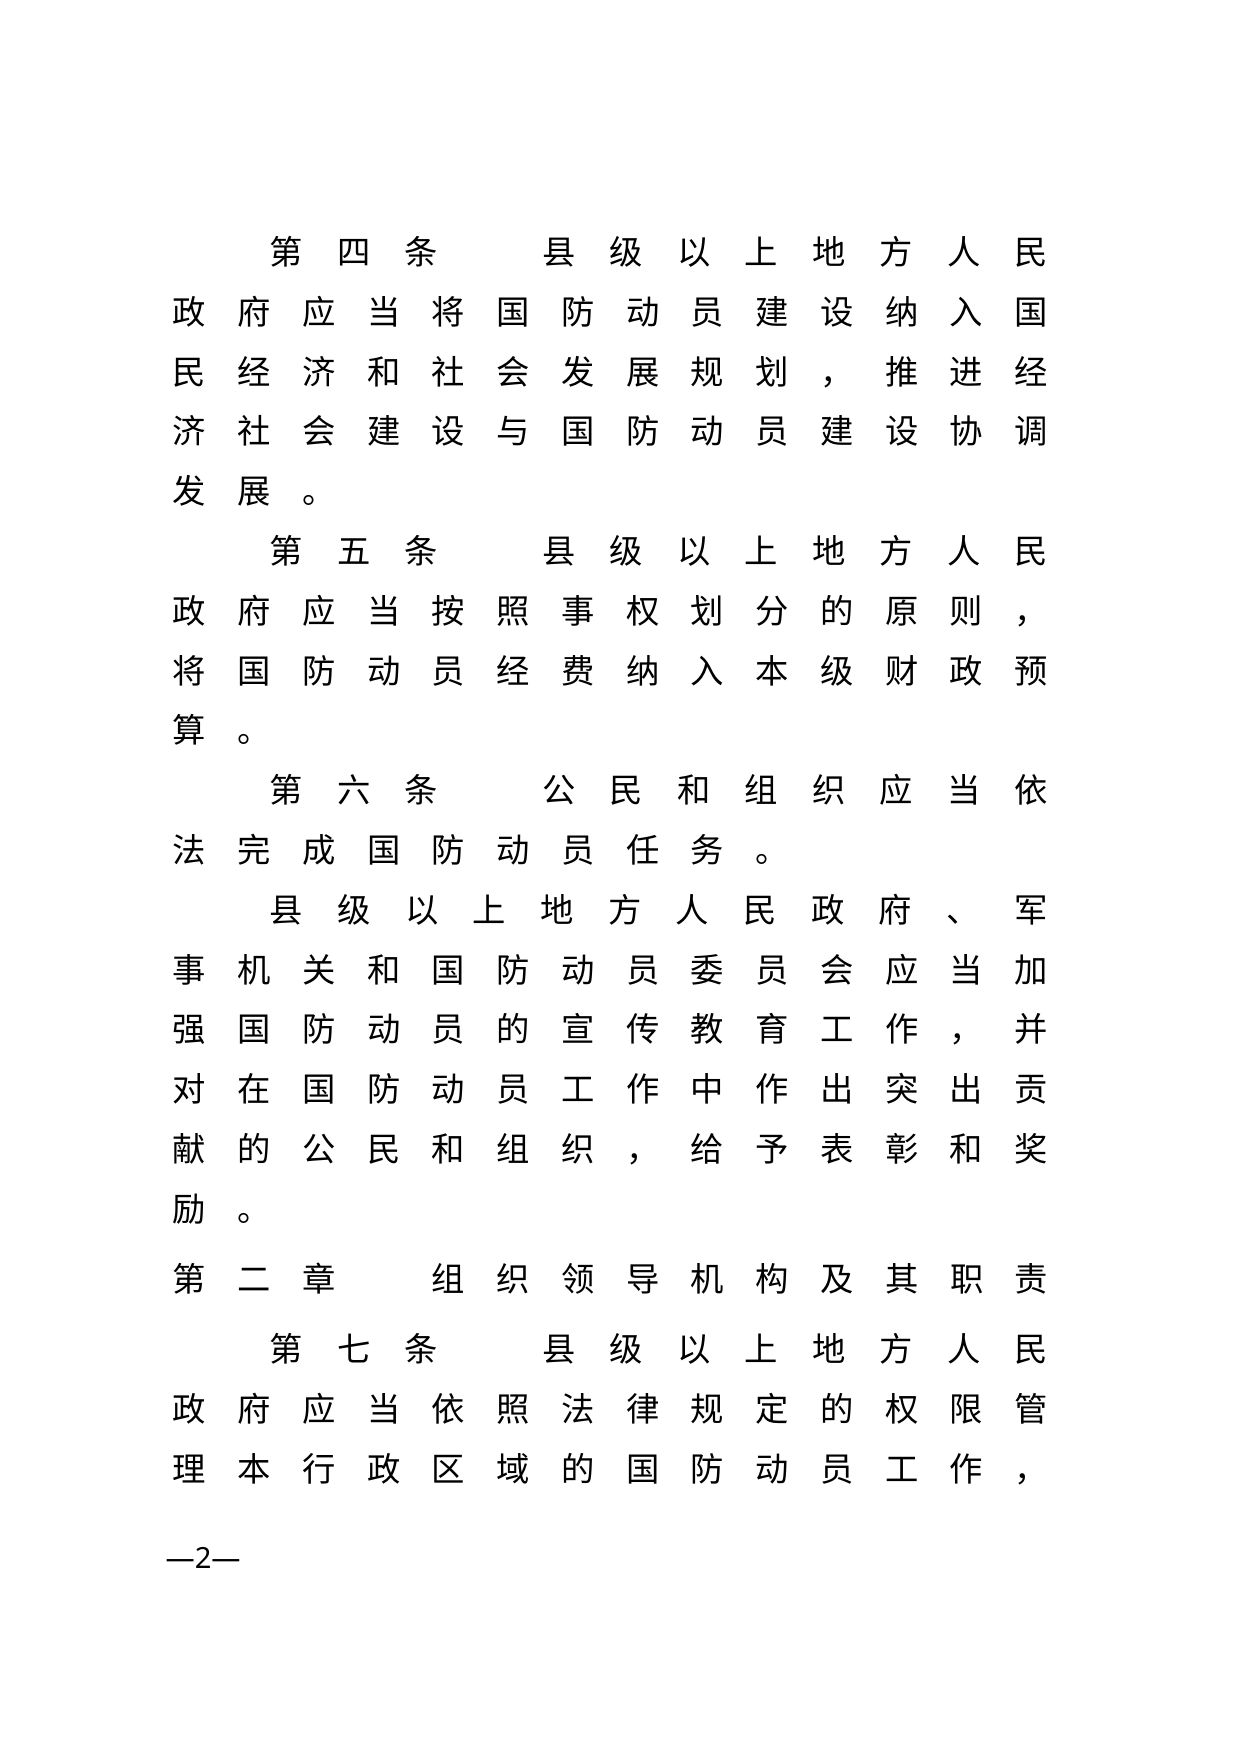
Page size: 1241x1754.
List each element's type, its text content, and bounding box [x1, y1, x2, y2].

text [172, 1317, 1079, 1497]
text 第六条 公民和组织应当依法完成国防动员任务。 [172, 758, 1079, 878]
text 第五条 县级以上地方人民政府应当按照事权划分的原则，将国防动员经费纳入本级财政预算。 [172, 519, 1079, 758]
text 县级以上地方人民政府、军事机关和国防动员委员会应当加强国防动员的宣传教育工作，并对在国防动员工作中作出突出贡献的公民和组织，给予表彰和奖励。 [172, 878, 1079, 1237]
text 第四条 县级以上地方人民政府应当将国防动员建设纳入国民经济和社会发展规划，推进经济社会建设与国防动员建设协调发展。 [172, 220, 1079, 519]
subtitle 第二章 组织领导机构及其职责 [172, 1247, 1079, 1307]
